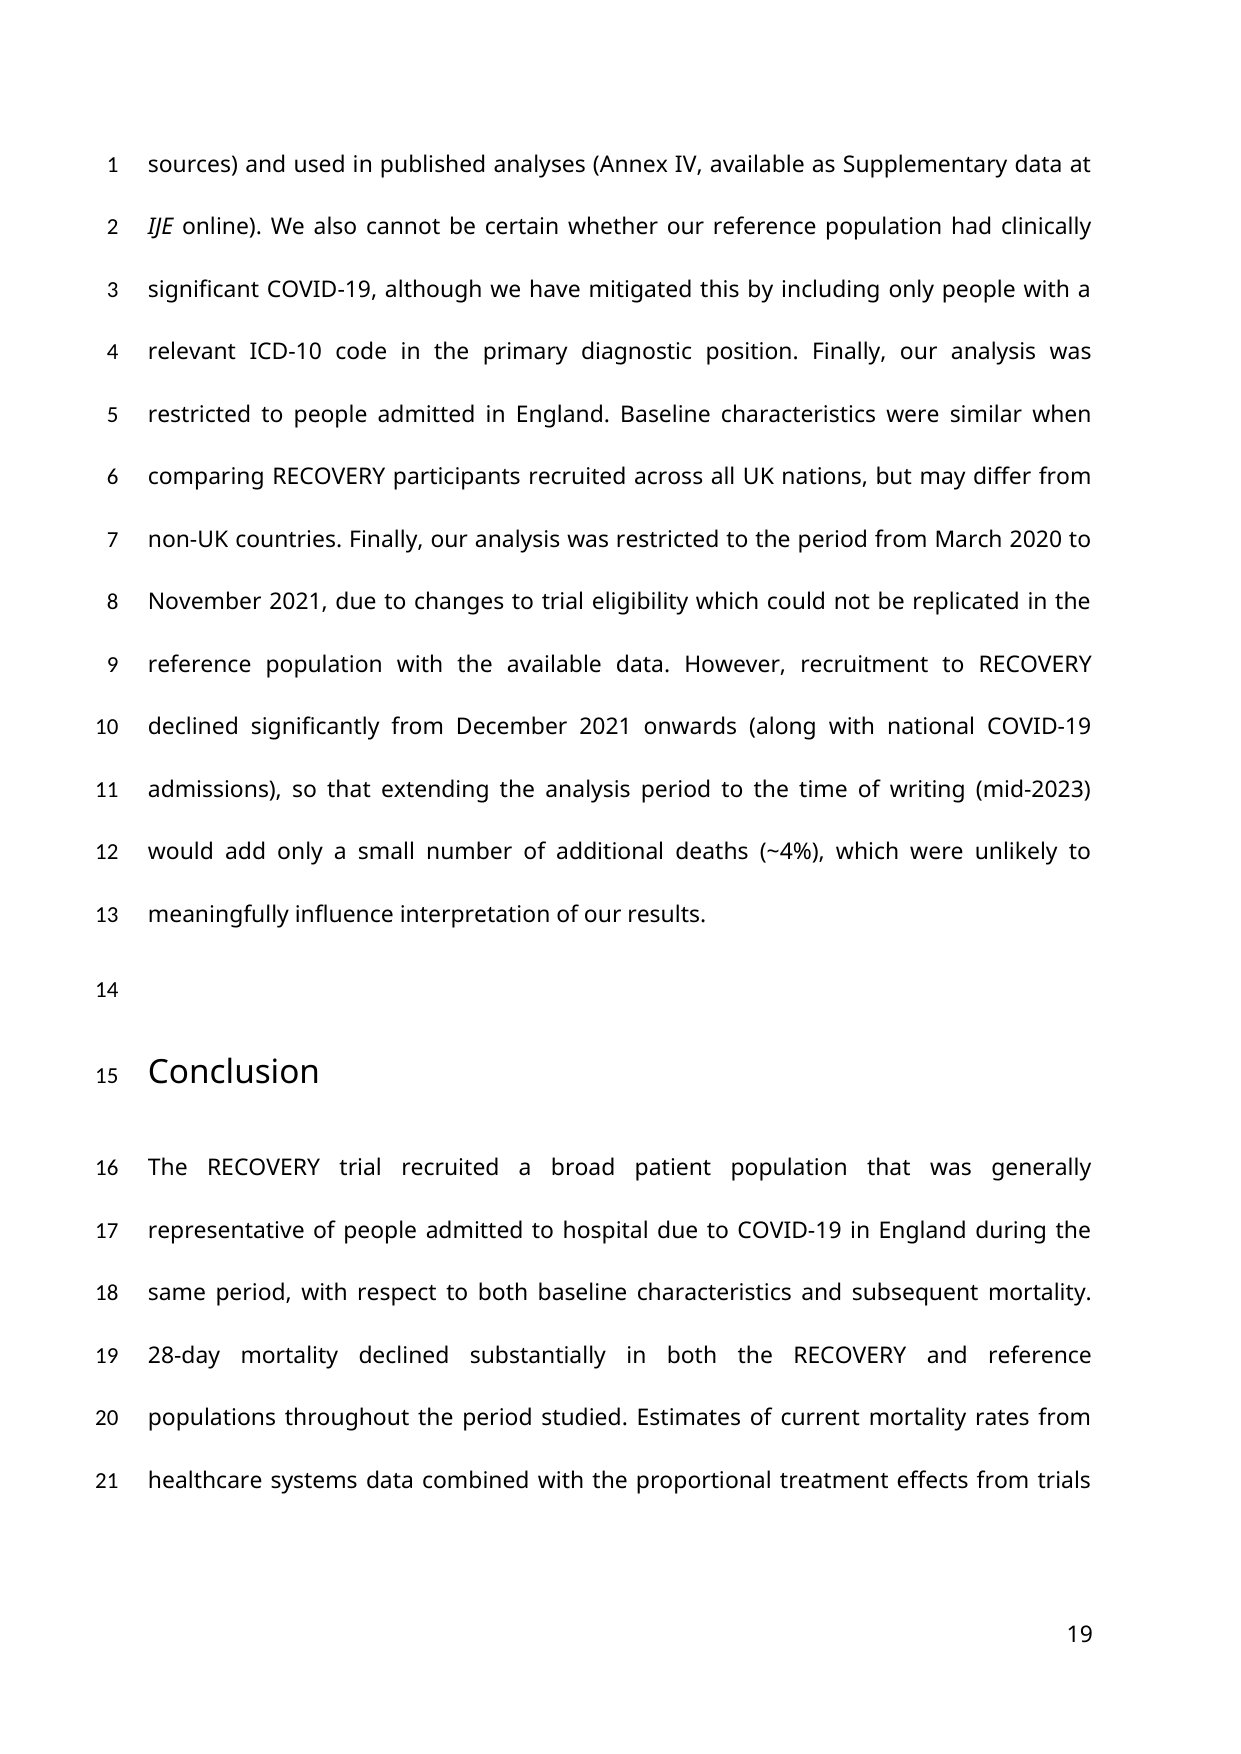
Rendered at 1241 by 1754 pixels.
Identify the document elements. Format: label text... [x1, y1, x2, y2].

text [148, 148, 1092, 929]
subtitle Conclusion [148, 1048, 1092, 1093]
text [148, 1151, 1092, 1495]
